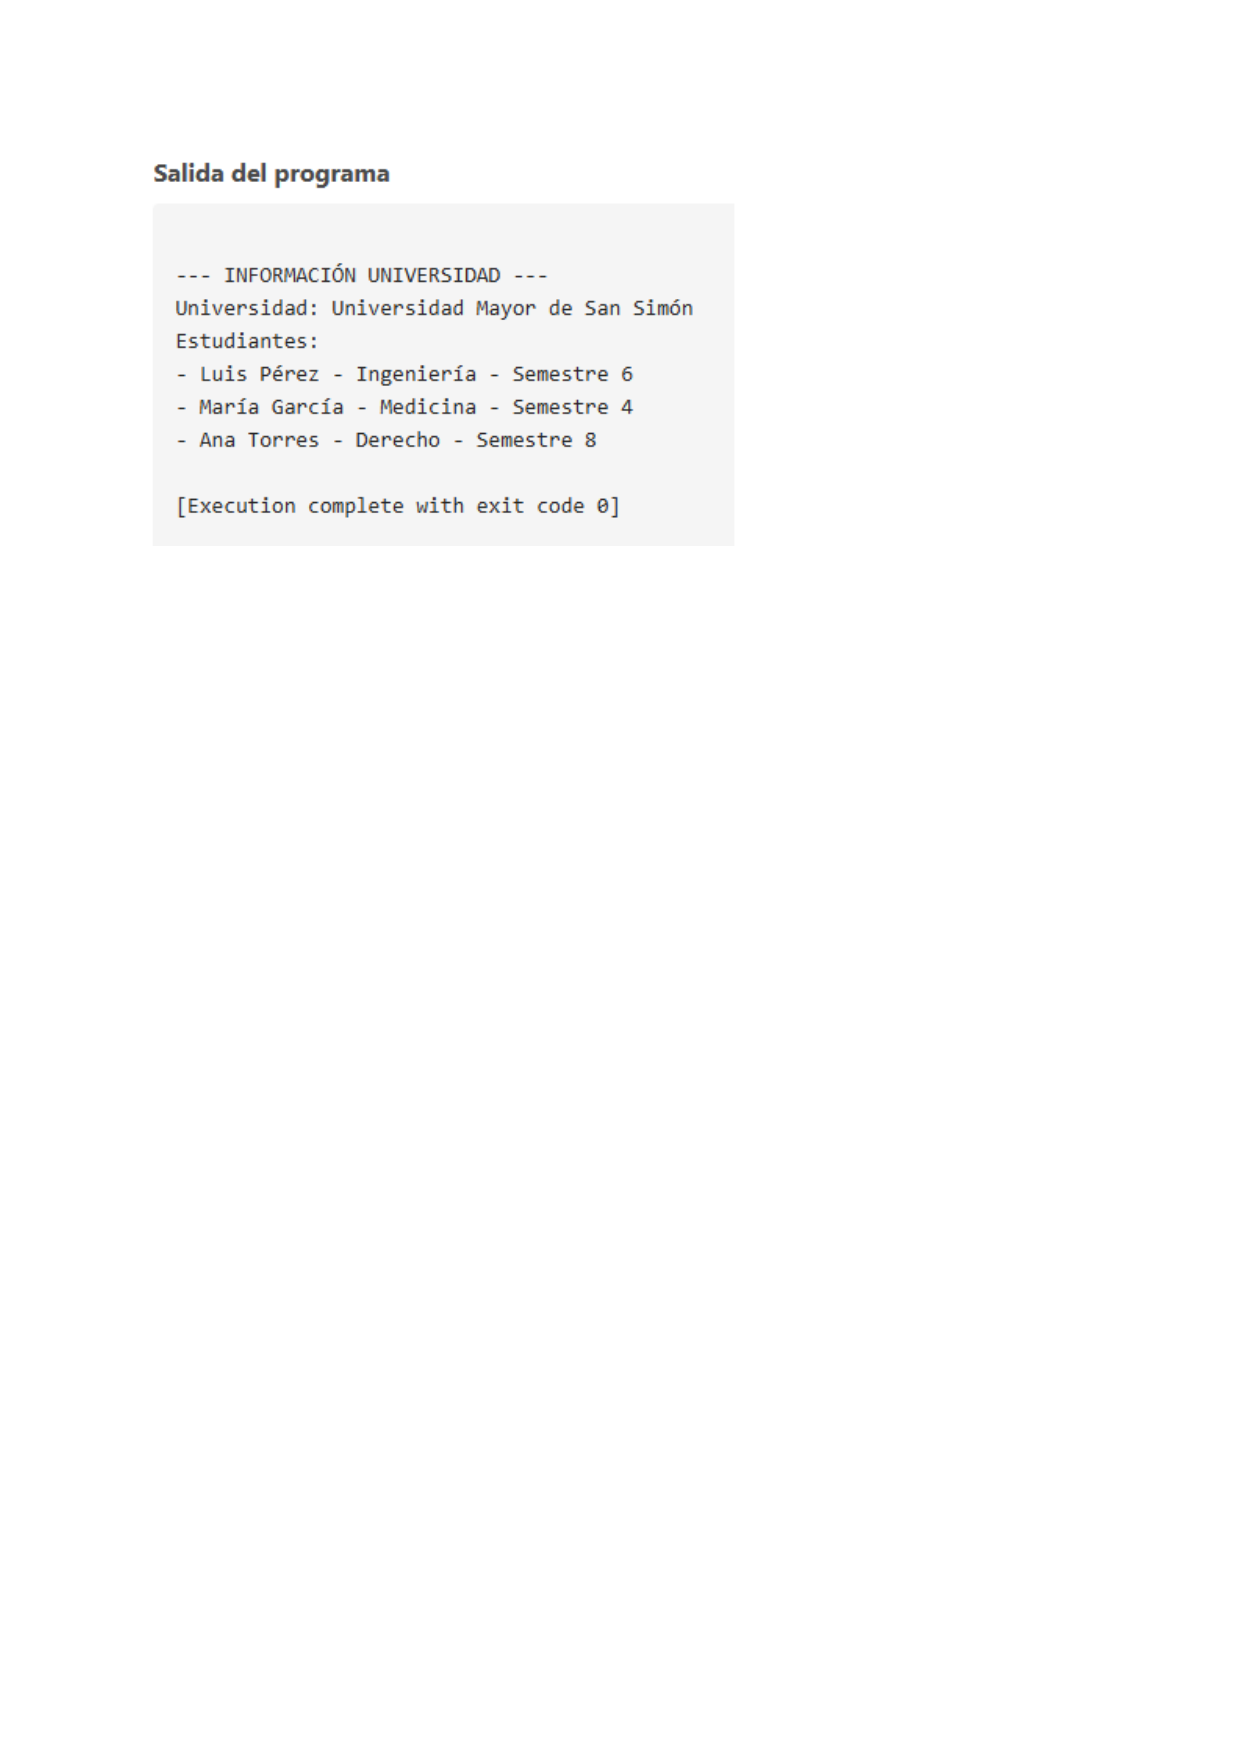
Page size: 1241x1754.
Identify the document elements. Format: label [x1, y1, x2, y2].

picture [150, 150, 735, 546]
